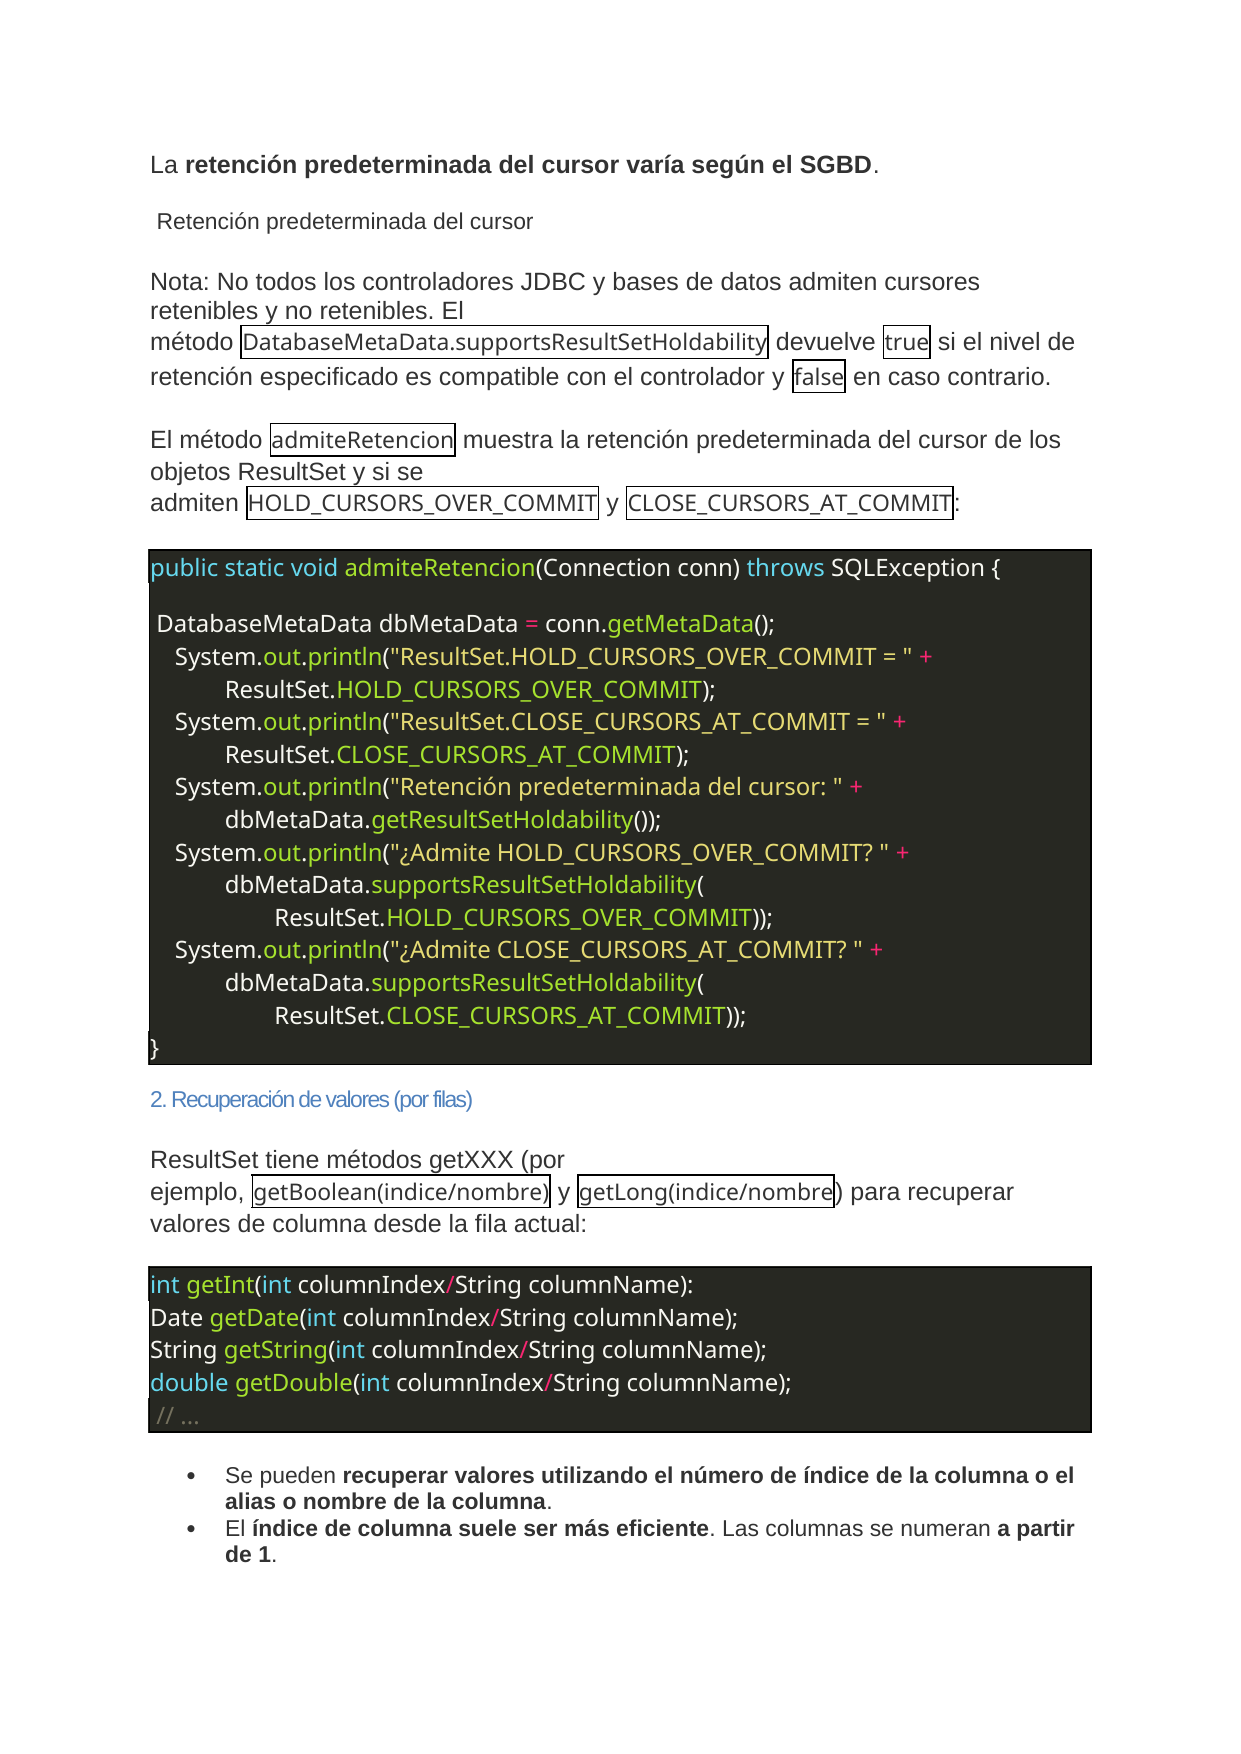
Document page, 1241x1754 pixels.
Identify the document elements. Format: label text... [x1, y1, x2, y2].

text dbMetaData.supportsResultSetHoldability( [150, 868, 1090, 901]
text DatabaseMetaData dbMetaData = conn.getMetaData(); [150, 607, 1090, 640]
text public static void admiteRetencion(Connection conn) throws SQLException { [150, 551, 1090, 583]
text System.out.println("¿Admite CLOSE_CURSORS_AT_COMMIT? " + [150, 933, 1090, 966]
list El índice de columna suele ser más eficiente. Las columnas se numeran a partir de 1. [187, 1514, 1090, 1567]
text La retención predeterminada del cursor varía según el SGBD. [150, 150, 1090, 179]
text int getInt(int columnIndex/String columnName): [150, 1268, 1090, 1301]
text // ... [150, 1397, 1090, 1431]
text double getDouble(int columnIndex/String columnName); [150, 1366, 1090, 1397]
text Nota: No todos los controladores JDBC y bases de datos admiten cursores retenibles y no retenibles. El método DatabaseMetaData.supportsResultSetHoldability devuelve true si el nivel de retención especificado es compatible con el controlador y false en caso contrario. [150, 267, 1090, 393]
text ResultSet.HOLD_CURSORS_OVER_COMMIT)); [150, 901, 1090, 933]
text ResultSet tiene métodos getXXX (por ejemplo, getBoolean(indice/nombre) y getLong(indice/nombre) para recuperar valores de columna desde la fila actual: [150, 1145, 1090, 1237]
text System.out.println("ResultSet.CLOSE_CURSORS_AT_COMMIT = " + [150, 705, 1090, 738]
text System.out.println("Retención predeterminada del cursor: " + [150, 770, 1090, 803]
text El método admiteRetencion muestra la retención predeterminada del cursor de los objetos ResultSet y si se admiten HOLD_CURSORS_OVER_COMMIT y CLOSE_CURSORS_AT_COMMIT: [150, 423, 1090, 520]
text Retención predeterminada del cursor [150, 208, 1090, 234]
text System.out.println("¿Admite HOLD_CURSORS_OVER_COMMIT? " + [150, 835, 1090, 868]
text Date getDate(int columnIndex/String columnName); [150, 1301, 1090, 1333]
text ResultSet.CLOSE_CURSORS_AT_COMMIT); [150, 738, 1090, 770]
text ResultSet.CLOSE_CURSORS_AT_COMMIT)); [150, 998, 1090, 1029]
text dbMetaData.getResultSetHoldability()); [150, 803, 1090, 835]
text String getString(int columnIndex/String columnName); [150, 1333, 1090, 1366]
text dbMetaData.supportsResultSetHoldability( [150, 966, 1090, 998]
text } [150, 1029, 1090, 1064]
text ResultSet.HOLD_CURSORS_OVER_COMMIT); [150, 672, 1090, 705]
list Se pueden recuperar valores utilizando el número de índice de la columna o el alias o nombre de la columna. [187, 1462, 1090, 1514]
text System.out.println("ResultSet.HOLD_CURSORS_OVER_COMMIT = " + [150, 640, 1090, 672]
subtitle 2. Recuperación de valores (por filas) [150, 1086, 1090, 1112]
